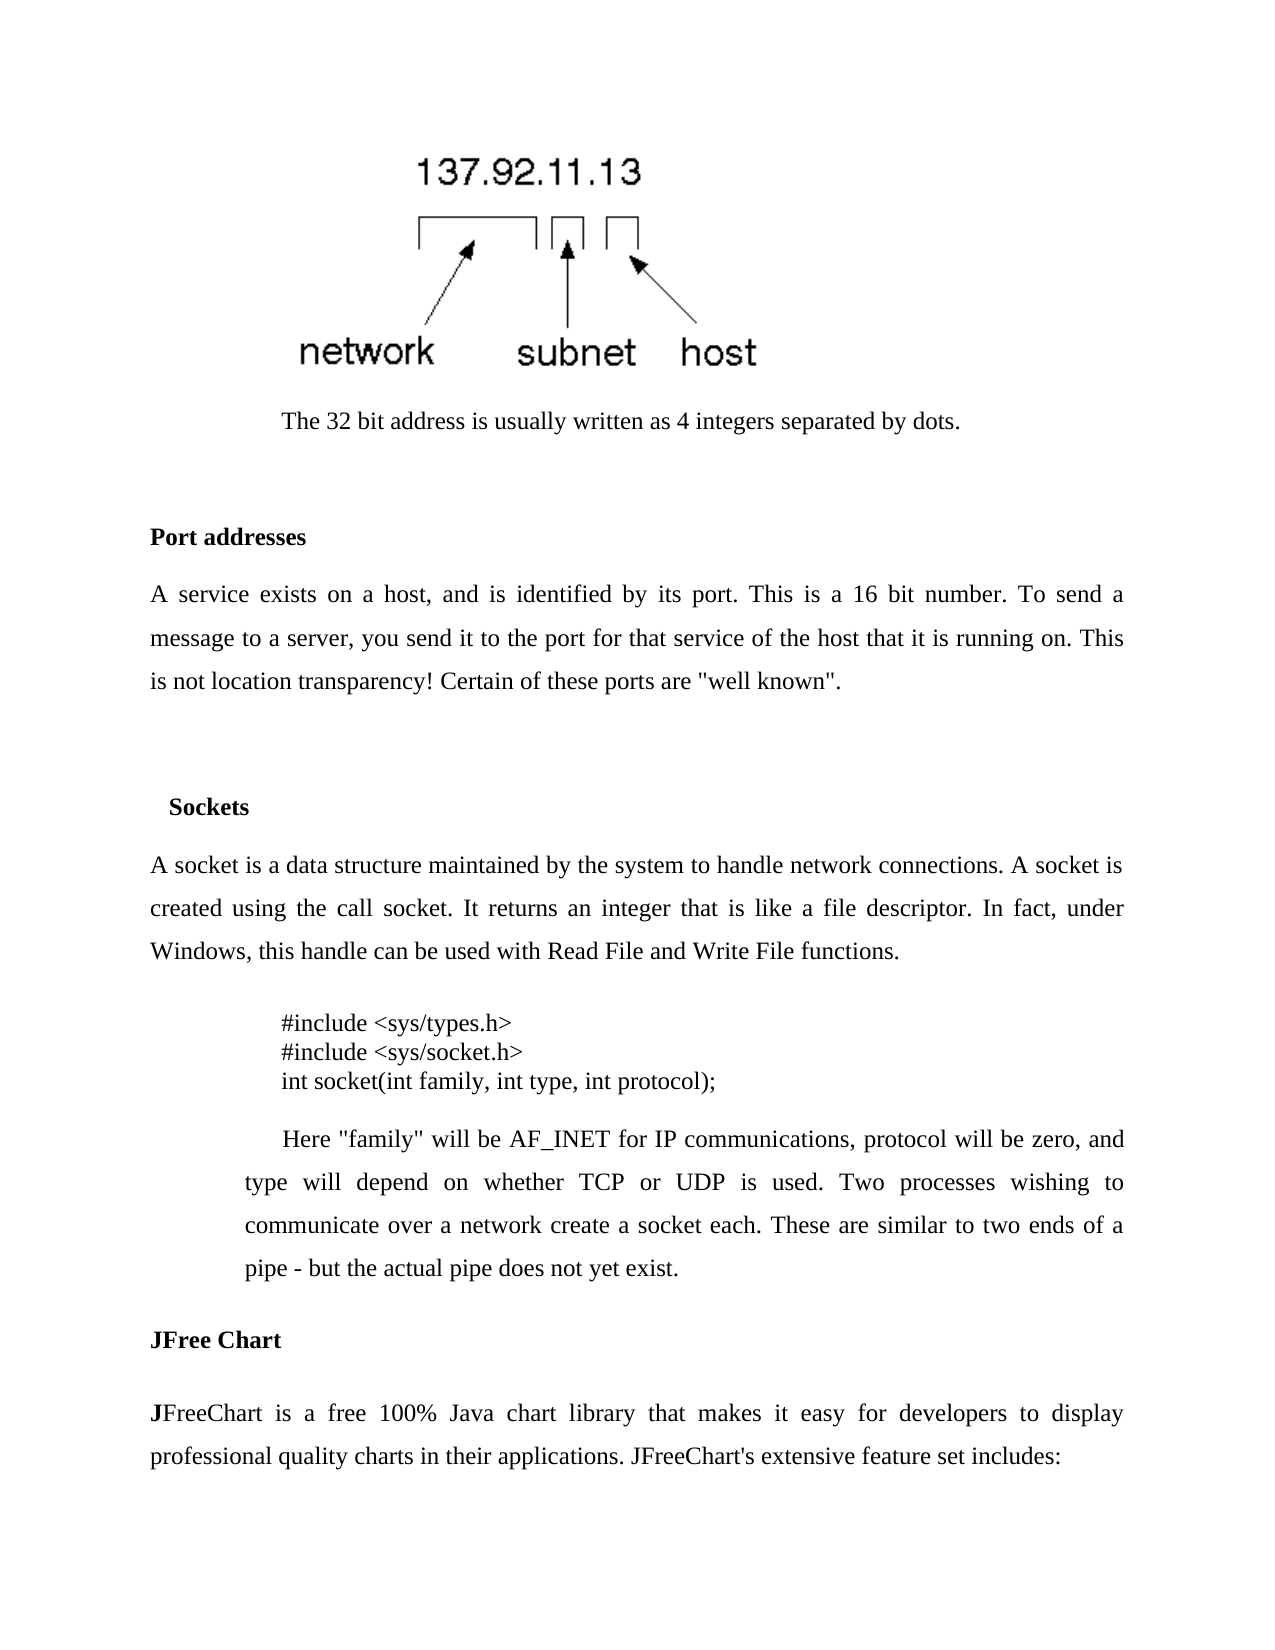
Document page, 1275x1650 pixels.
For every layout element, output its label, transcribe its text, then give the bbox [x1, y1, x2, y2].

text #include <sys/socket.h> [244, 1037, 1125, 1066]
subtitle Port addresses [150, 522, 1125, 550]
text A socket is a data structure maintained by the system to handle network connections. A socket is created using the call socket. It returns an integer that is like a file descriptor. In fact, under Windows, this handle can be used with Read File and Write File functions. [150, 850, 1125, 965]
text A service exists on a host, and is identified by its port. This is a 16 bit number. To send a message to a server, you send it to the port for that service of the host that it is running on. This is not location transparency! Certain of these ports are "well known". [150, 579, 1125, 694]
text JFreeChart is a free 100% Java chart library that makes it easy for developers to display professional quality charts in their applications. JFreeChart's extensive feature set includes: [150, 1398, 1125, 1469]
text #include <sys/types.h> [244, 1008, 1125, 1037]
text JFree Chart [150, 1325, 1125, 1354]
text Here "family" will be AF_INET for IP communications, protocol will be zero, and type will depend on whether TCP or UDP is used. Two processes wishing to communicate over a network create a socket each. These are similar to two ends of a pipe - but the actual pipe does not yet exist. [244, 1124, 1125, 1282]
subtitle Sockets [150, 792, 1125, 821]
picture [281, 150, 797, 377]
text The 32 bit address is usually written as 4 integers separated by dots. [244, 406, 1125, 434]
text int socket(int family, int type, int protocol); [244, 1066, 1125, 1094]
